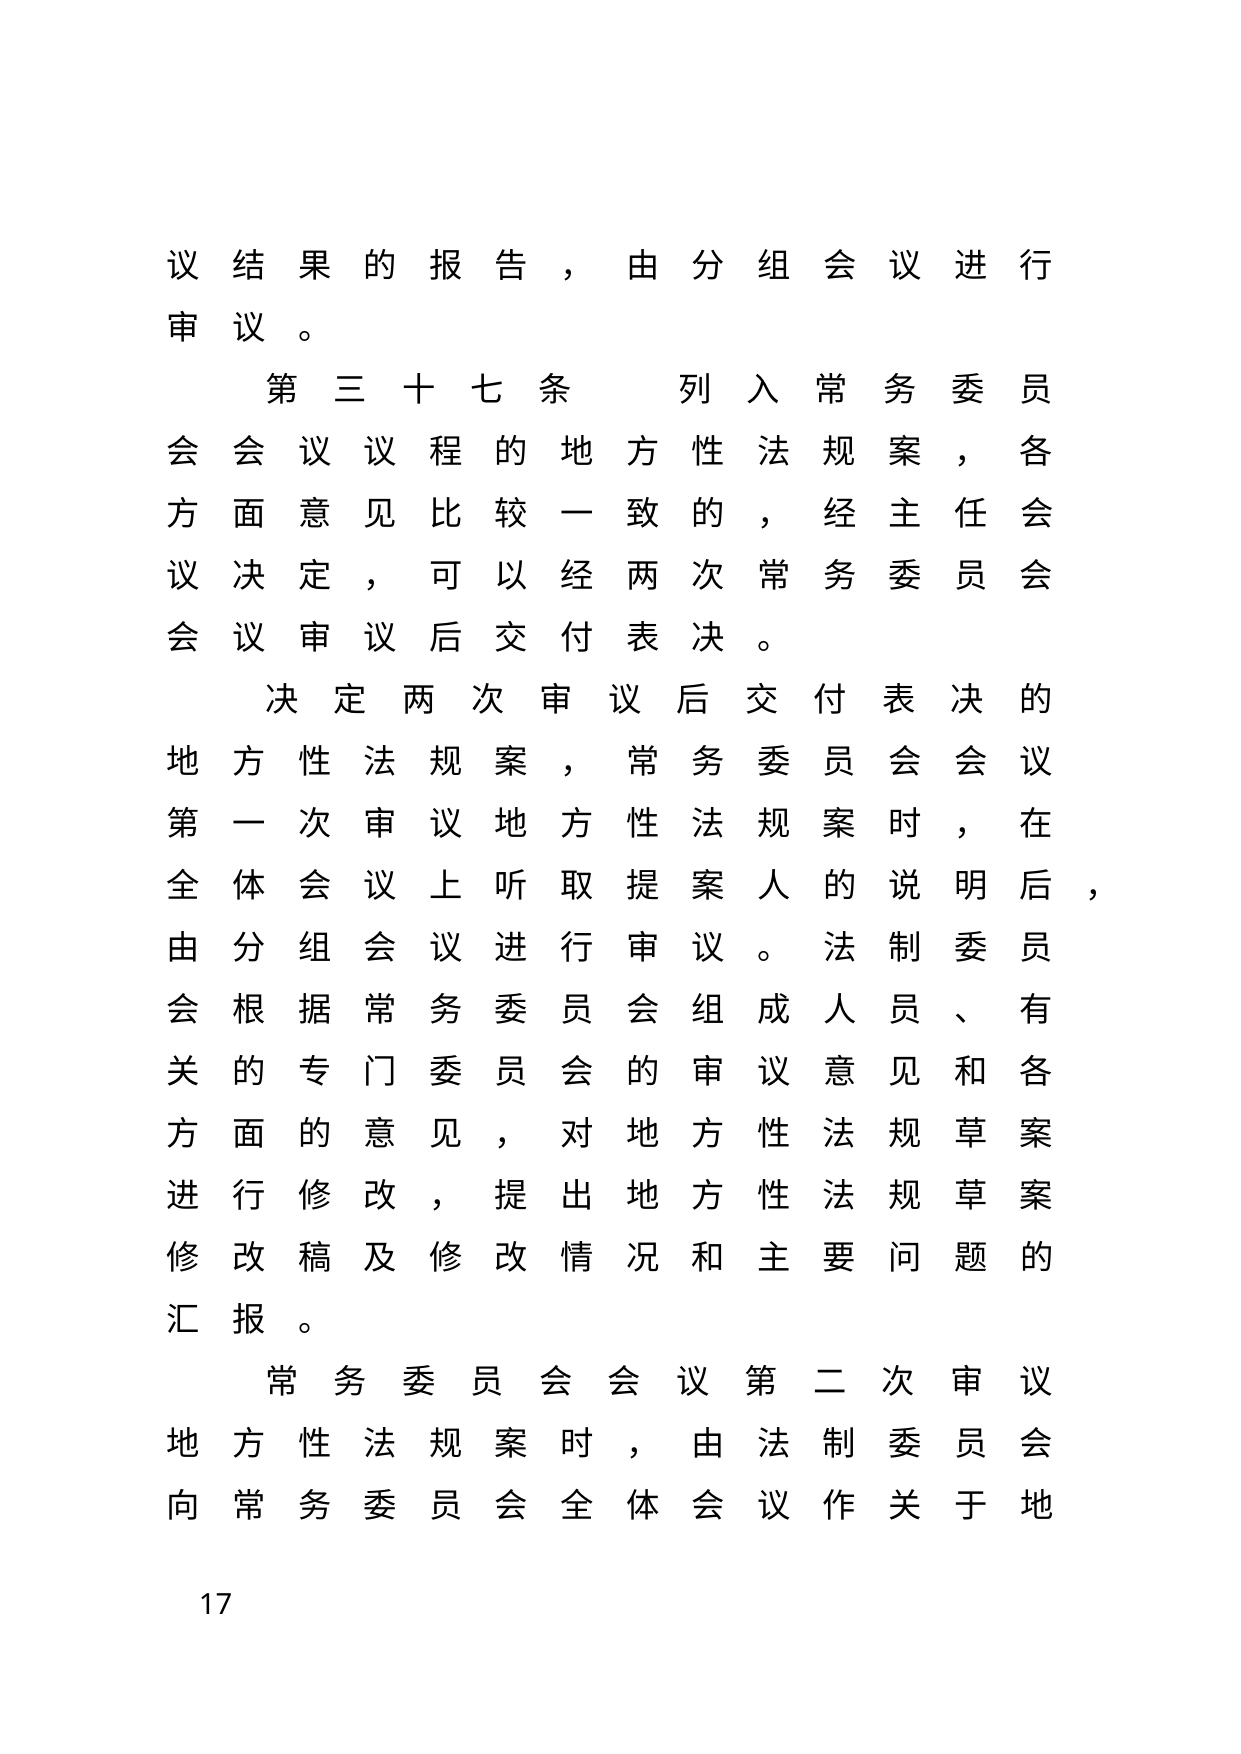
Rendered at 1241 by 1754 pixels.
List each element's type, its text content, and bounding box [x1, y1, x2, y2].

text 决定两次审议后交付表决的地方性法规案，常务委员会会议第一次审议地方性法规案时，在全体会议上听取提案人的说明后，由分组会议进行审议。法制委员会根据常务委员会组成人员、有关的专门委员会的审议意见和各方面的意见，对地方性法规草案进行修改，提出地方性法规草案修改稿及修改情况和主要问题的汇报。 [167, 666, 1085, 1348]
text 第三十七条 列入常务委员会会议议程的地方性法规案，各方面意见比较一致的，经主任会议决定，可以经两次常务委员会会议审议后交付表决。 [167, 356, 1085, 666]
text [167, 1348, 1085, 1534]
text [167, 232, 1085, 356]
